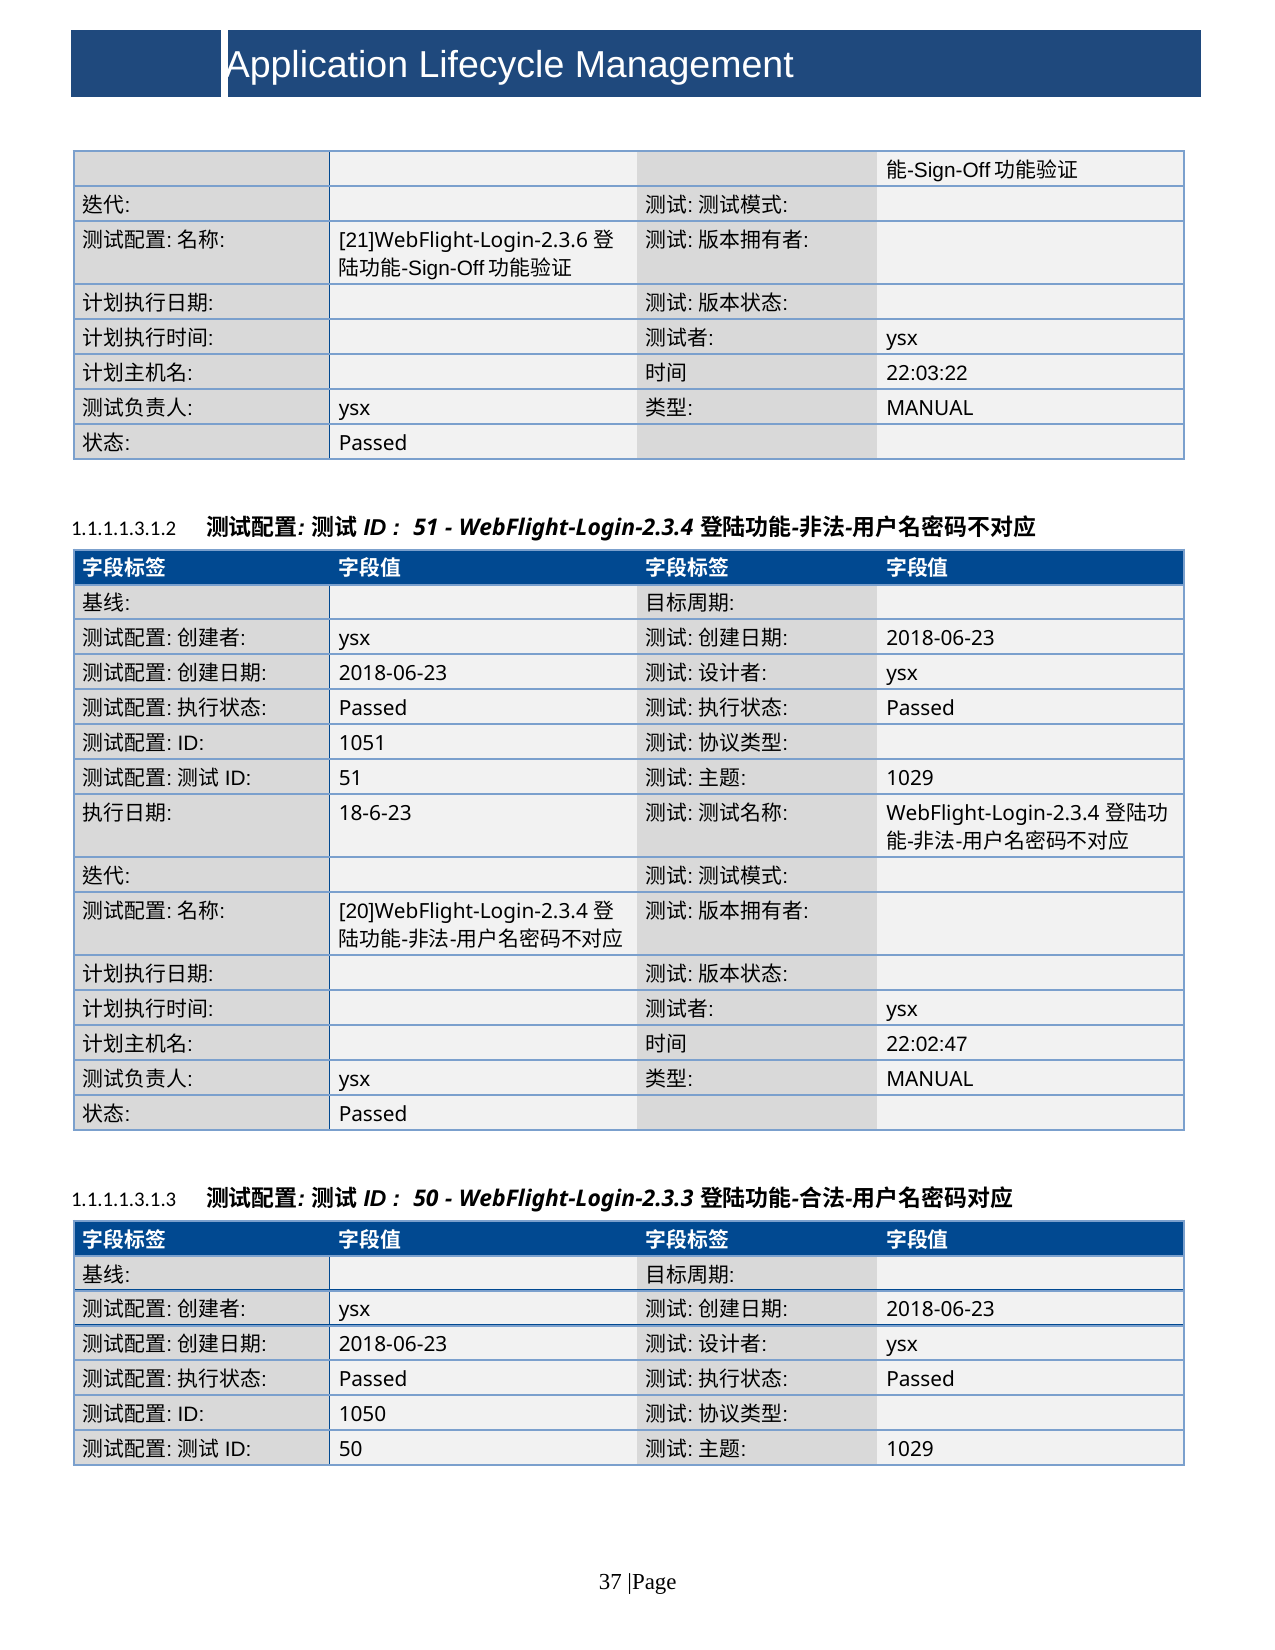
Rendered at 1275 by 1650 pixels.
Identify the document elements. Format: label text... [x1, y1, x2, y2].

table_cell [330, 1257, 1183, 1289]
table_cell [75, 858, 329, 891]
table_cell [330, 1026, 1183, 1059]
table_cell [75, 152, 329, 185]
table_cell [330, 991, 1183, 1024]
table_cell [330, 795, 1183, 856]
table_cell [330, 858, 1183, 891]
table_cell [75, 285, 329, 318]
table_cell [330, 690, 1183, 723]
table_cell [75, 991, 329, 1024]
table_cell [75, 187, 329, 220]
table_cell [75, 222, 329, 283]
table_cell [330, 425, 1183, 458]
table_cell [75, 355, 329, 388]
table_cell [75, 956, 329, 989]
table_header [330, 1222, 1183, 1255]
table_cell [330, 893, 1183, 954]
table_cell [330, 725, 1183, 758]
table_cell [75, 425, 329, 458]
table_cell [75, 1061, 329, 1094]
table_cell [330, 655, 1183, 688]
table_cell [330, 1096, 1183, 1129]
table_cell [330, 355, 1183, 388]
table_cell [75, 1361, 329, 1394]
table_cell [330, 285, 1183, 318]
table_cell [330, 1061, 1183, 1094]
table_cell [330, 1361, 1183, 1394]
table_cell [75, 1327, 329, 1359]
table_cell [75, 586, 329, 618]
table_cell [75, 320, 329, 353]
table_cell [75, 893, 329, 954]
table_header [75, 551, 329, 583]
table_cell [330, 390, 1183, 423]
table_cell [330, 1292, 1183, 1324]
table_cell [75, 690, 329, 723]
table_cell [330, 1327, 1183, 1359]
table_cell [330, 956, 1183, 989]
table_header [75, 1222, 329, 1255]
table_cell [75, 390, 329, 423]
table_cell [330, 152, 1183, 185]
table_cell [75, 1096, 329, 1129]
subtitle 测试配置: 测试 ID : 51 - WebFlight-Login-2.3.4 登陆功能-非法-用户名密码不对应 [71, 511, 1204, 542]
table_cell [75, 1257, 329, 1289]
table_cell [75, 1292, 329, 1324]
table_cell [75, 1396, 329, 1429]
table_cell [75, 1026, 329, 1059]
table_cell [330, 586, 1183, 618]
subtitle 测试配置: 测试 ID : 50 - WebFlight-Login-2.3.3 登陆功能-合法-用户名密码对应 [71, 1182, 1204, 1213]
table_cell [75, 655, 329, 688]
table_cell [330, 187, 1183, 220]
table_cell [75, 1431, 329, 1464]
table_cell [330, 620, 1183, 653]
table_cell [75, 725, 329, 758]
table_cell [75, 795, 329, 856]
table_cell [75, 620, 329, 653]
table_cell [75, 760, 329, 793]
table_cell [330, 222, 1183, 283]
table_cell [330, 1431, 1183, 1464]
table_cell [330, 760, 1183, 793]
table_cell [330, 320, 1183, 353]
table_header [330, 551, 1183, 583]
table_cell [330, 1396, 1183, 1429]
